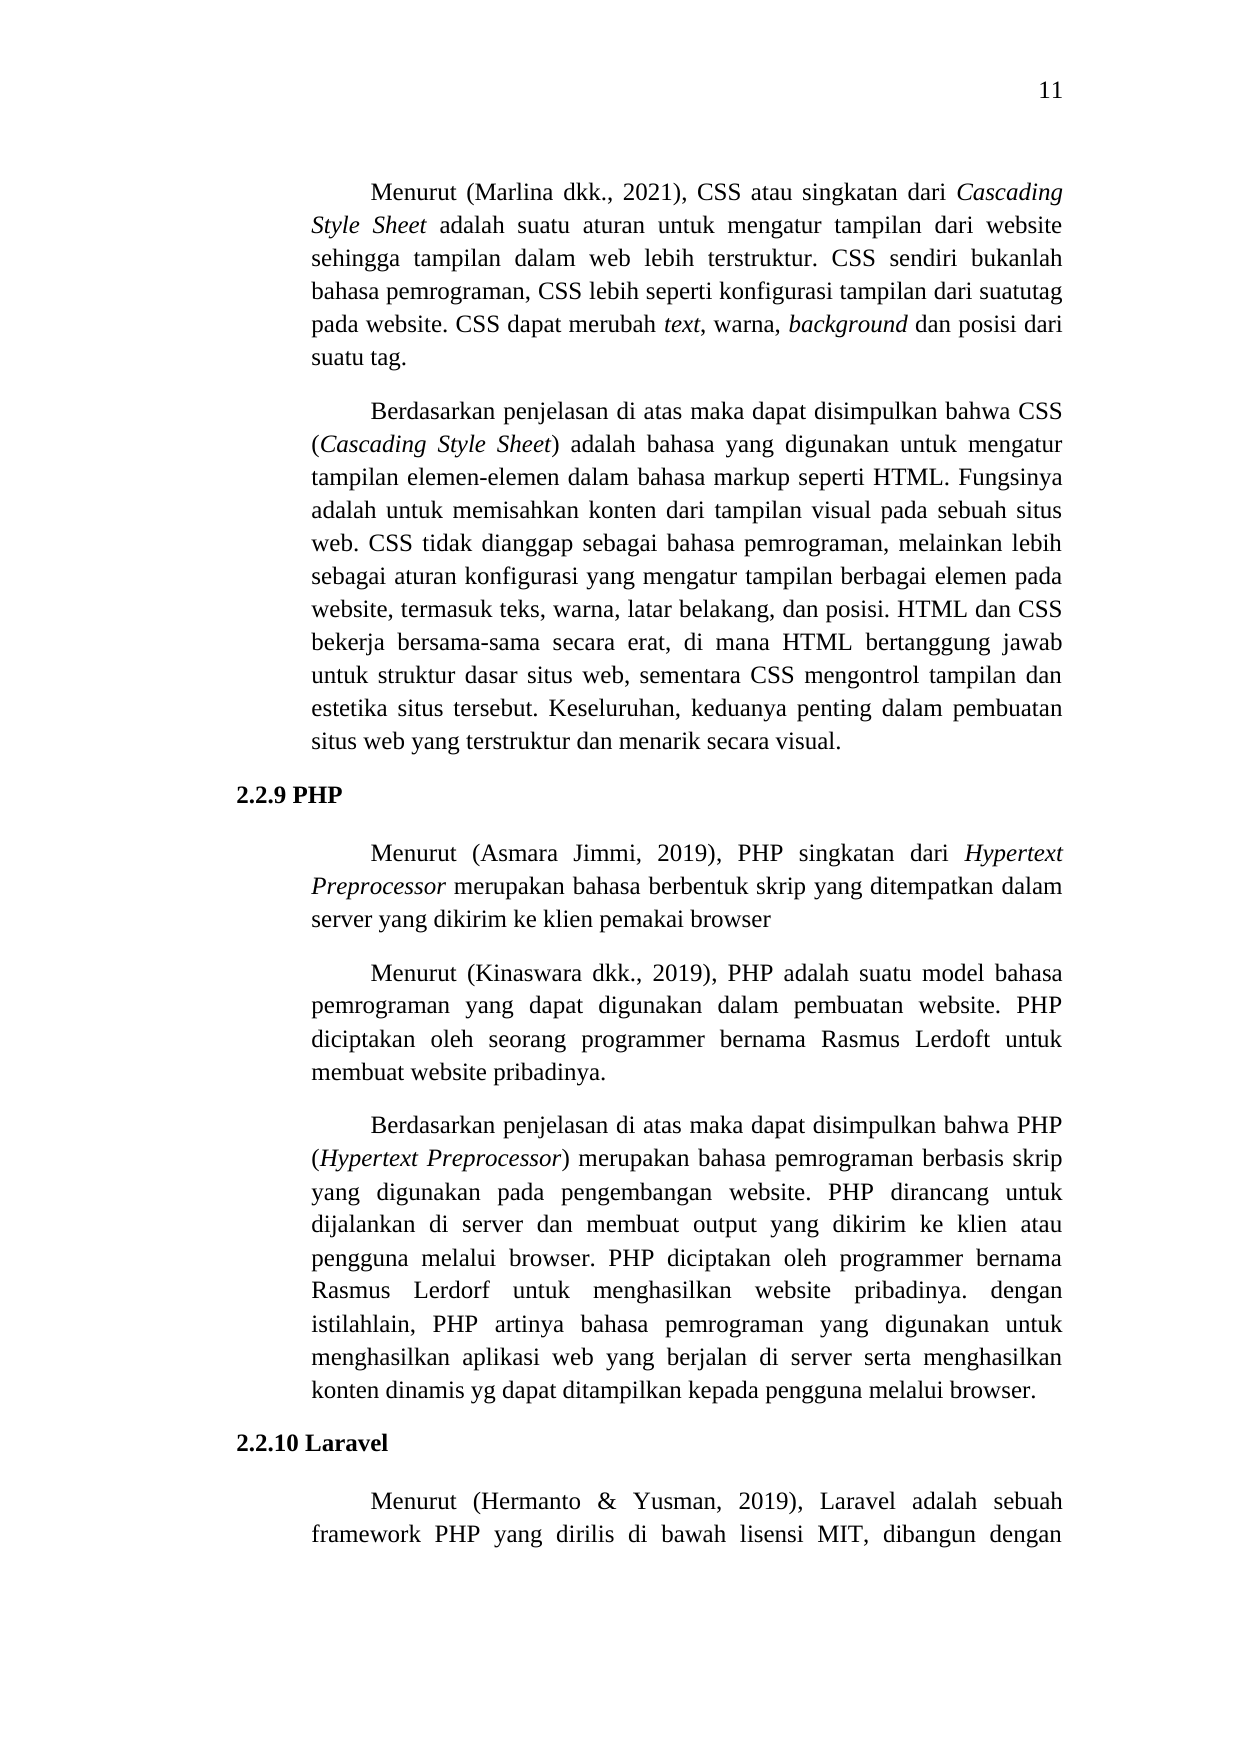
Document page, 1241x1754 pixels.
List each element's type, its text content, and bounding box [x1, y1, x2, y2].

subtitle 2.2.10 Laravel [236, 1428, 1063, 1457]
text Berdasarkan penjelasan di atas maka dapat disimpulkan bahwa PHP (Hypertext Preprocessor) merupakan bahasa pemrograman berbasis skrip yang digunakan pada pengembangan website. PHP dirancang untuk dijalankan di server dan membuat output yang dikirim ke klien atau pengguna melalui browser. PHP diciptakan oleh programmer bernama Rasmus Lerdorf untuk menghasilkan website pribadinya. dengan istilahlain, PHP artinya bahasa pemrograman yang digunakan untuk menghasilkan aplikasi web yang berjalan di server serta menghasilkan konten dinamis yg dapat ditampilkan kepada pengguna melalui browser. [311, 1111, 1063, 1403]
subtitle 2.2.9 PHP [236, 780, 1063, 809]
text Berdasarkan penjelasan di atas maka dapat disimpulkan bahwa CSS (Cascading Style Sheet) adalah bahasa yang digunakan untuk mengatur tampilan elemen-elemen dalam bahasa markup seperti HTML. Fungsinya adalah untuk memisahkan konten dari tampilan visual pada sebuah situs web. CSS tidak dianggap sebagai bahasa pemrograman, melainkan lebih sebagai aturan konfigurasi yang mengatur tampilan berbagai elemen pada website, termasuk teks, warna, latar belakang, dan posisi. HTML dan CSS bekerja bersama-sama secara erat, di mana HTML bertanggung jawab untuk struktur dasar situs web, sementara CSS mengontrol tampilan dan estetika situs tersebut. Keseluruhan, keduanya penting dalam pembuatan situs web yang terstruktur dan menarik secara visual. [311, 396, 1063, 755]
text Menurut , PHP adalah suatu model bahasa pemrograman yang dapat digunakan dalam pembuatan website. PHP diciptakan oleh seorang programmer bernama Rasmus Lerdoft untuk membuat website pribadinya. [311, 958, 1063, 1085]
text Menurut , PHP singkatan dari Hypertext Preprocessor merupakan bahasa berbentuk skrip yang ditempatkan dalam server yang dikirim ke klien pemakai browser [311, 838, 1063, 932]
text Menurut , CSS atau singkatan dari Cascading Style Sheet adalah suatu aturan untuk mengatur tampilan dari website sehingga tampilan dalam web lebih terstruktur. CSS sendiri bukanlah bahasa pemrograman, CSS lebih seperti konfigurasi tampilan dari suatutag pada website. CSS dapat merubah text, warna, background dan posisi dari suatu tag. [311, 177, 1063, 371]
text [311, 1486, 1063, 1548]
